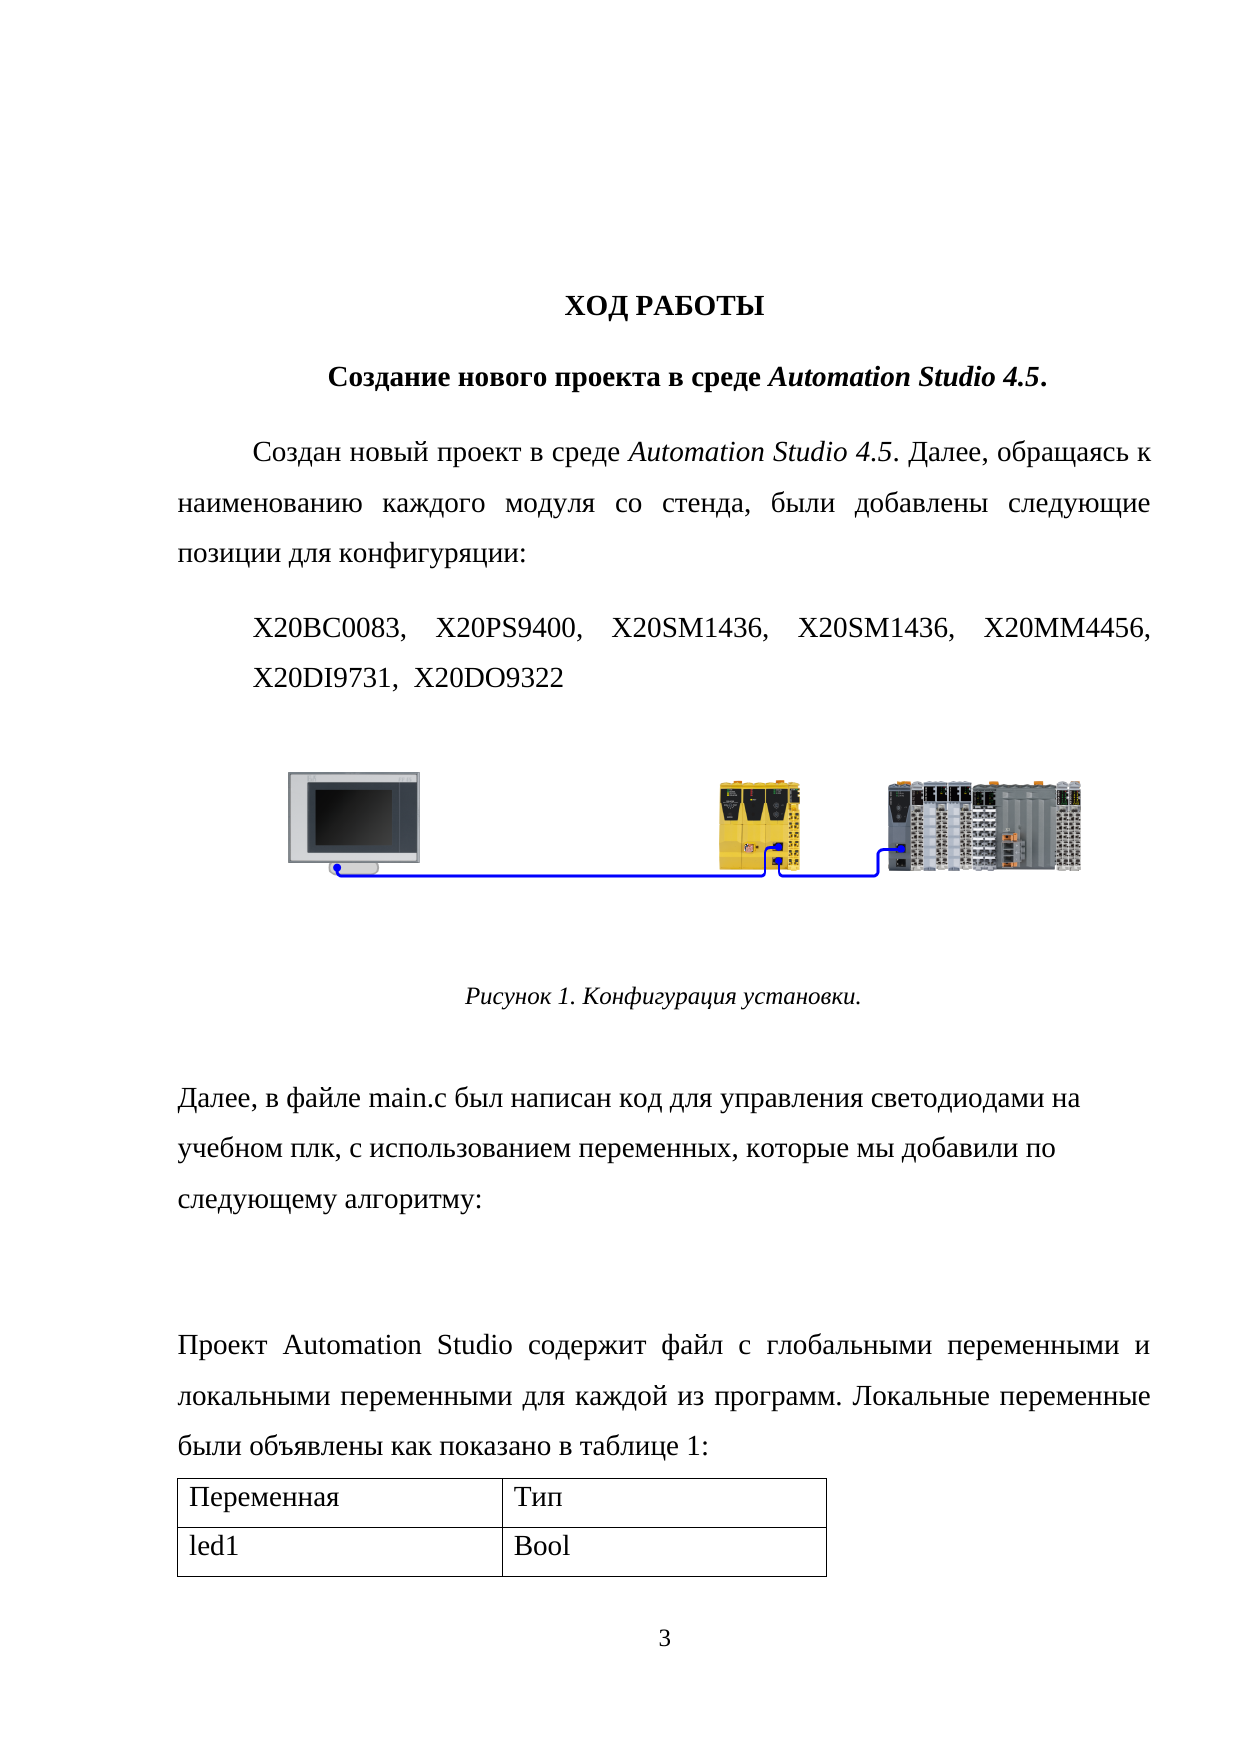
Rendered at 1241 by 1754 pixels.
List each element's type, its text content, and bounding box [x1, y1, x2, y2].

text Создание нового проекта в среде Automation Studio 4.5. [177, 359, 1152, 393]
text Рисунок 1. Конфигурация установки. [177, 981, 1152, 1010]
table_cell led1 [178, 1528, 502, 1576]
text ХОД РАБОТЫ [177, 288, 1152, 321]
text Проект Automation Studio содержит файл с глобальными переменными и локальными переменными для каждой из программ. Локальные переменные были объявлены как показано в таблице 1: [177, 1327, 1152, 1461]
table_header Переменная [178, 1479, 502, 1527]
text Создан новый проект в среде Automation Studio 4.5. Далее, обращаясь к наименованию каждого модуля со стенда, были добавлены следующие позиции для конфигуряции: [177, 434, 1152, 568]
table_header Тип [503, 1479, 826, 1527]
text X20BC0083, X20PS9400, X20SM1436, X20SM1436, X20MM4456, X20DI9731, X20DO9322 [252, 610, 1152, 694]
text Далее, в файле main.c был написан код для управления светодиодами на учебном плк, с использованием переменных, которые мы добавили по следующему алгоритму: [177, 1080, 1152, 1214]
table_cell Bool [503, 1528, 826, 1576]
picture [252, 736, 1145, 942]
